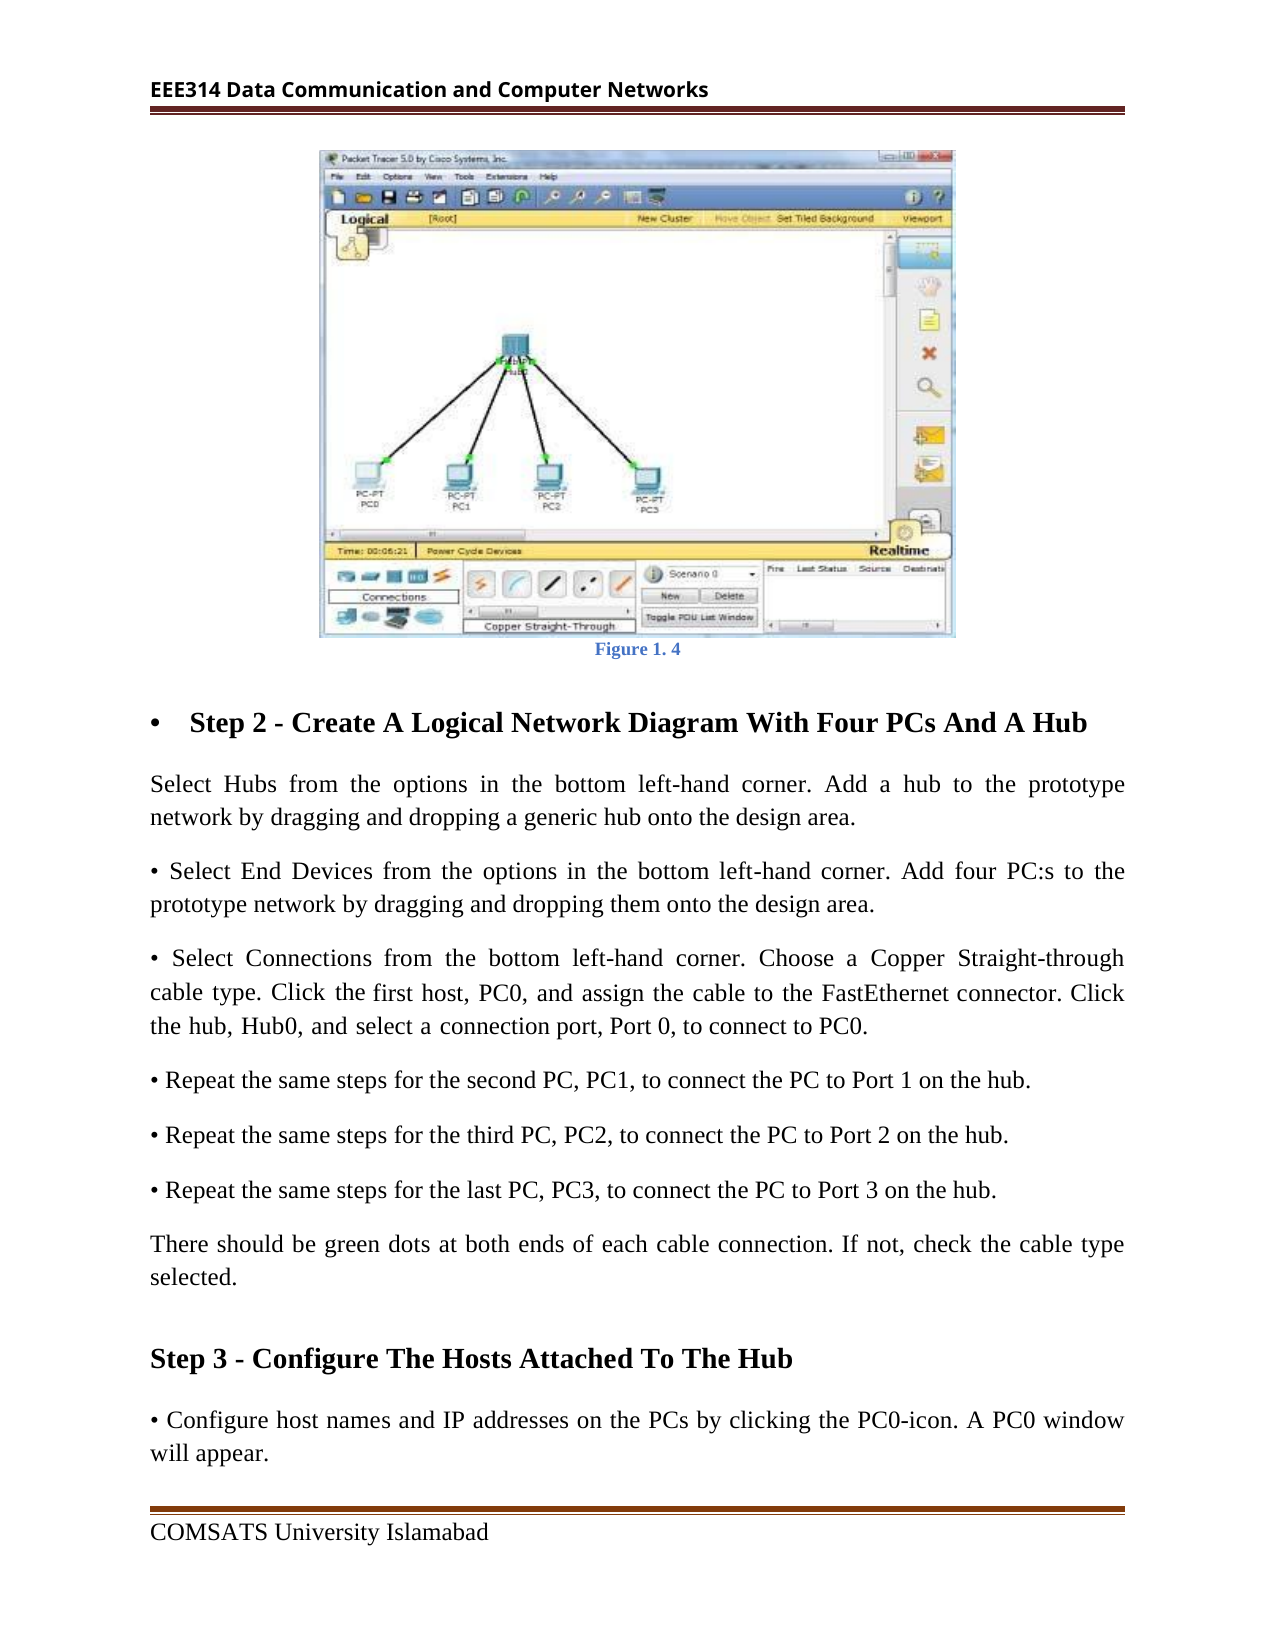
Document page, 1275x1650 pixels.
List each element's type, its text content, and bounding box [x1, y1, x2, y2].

text Select Hubs from the options in the bottom left-hand corner. Add a hub to the prototype network by dragging and dropping a generic hub onto the design area. [150, 769, 1125, 831]
text Figure 1. 4 [150, 638, 1125, 659]
text • Repeat the same steps for the second PC, PC1, to connect the PC to Port 1 on the hub. [150, 1065, 1125, 1095]
text • Repeat the same steps for the third PC, PC2, to connect the PC to Port 2 on the hub. [150, 1120, 1125, 1150]
subtitle Step 3 - Configure The Hosts Attached To The Hub [150, 1341, 1125, 1375]
text • Select End Devices from the options in the bottom left-hand corner. Add four PC:s to the prototype network by dragging and dropping them onto the design area. [150, 856, 1125, 918]
subtitle • Step 2 - Create A Logical Network Diagram With Four PCs And A Hub [150, 705, 1125, 739]
picture [319, 150, 956, 638]
text • Repeat the same steps for the last PC, PC3, to connect the PC to Port 3 on the hub. [150, 1176, 1125, 1204]
text • Select Connections from the bottom left-hand corner. Choose a Copper Straight-through cable type. Click the first host, PC0, and assign the cable to the FastEthernet connector. Click the hub, Hub0, and select a connection port, Port 0, to connect to PC0. [150, 943, 1125, 1040]
text There should be green dots at both ends of each cable connection. If not, check the cable type selected. [150, 1229, 1125, 1291]
text • Configure host names and IP addresses on the PCs by clicking the PC0-icon. A PC0 window will appear. [150, 1405, 1125, 1467]
